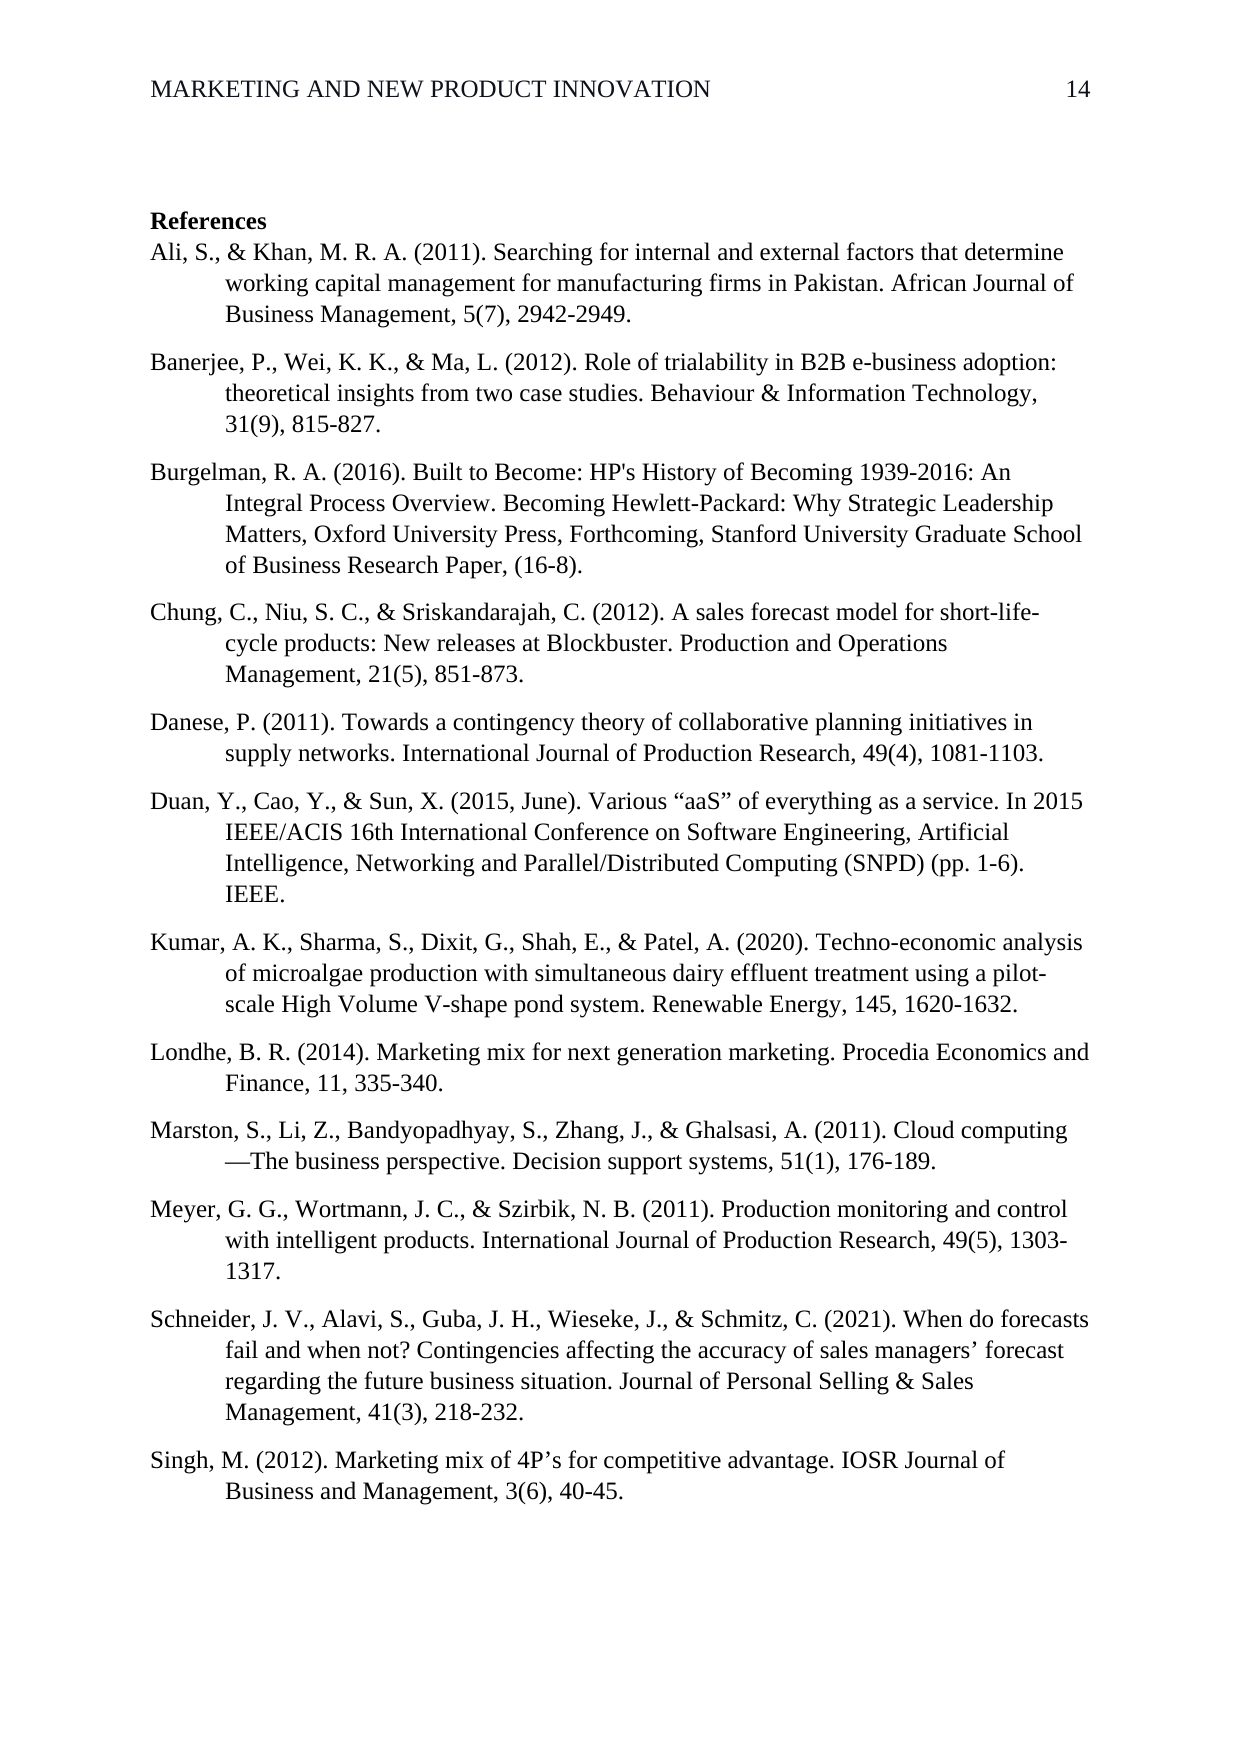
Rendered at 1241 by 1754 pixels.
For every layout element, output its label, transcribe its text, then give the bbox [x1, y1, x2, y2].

text Singh, M. (2012). Marketing mix of 4P’s for competitive advantage. IOSR Journal of Business and Management, 3(6), 40-45. [150, 1445, 1090, 1504]
text Burgelman, R. A. (2016). Built to Become: HP's History of Becoming 1939-2016: An Integral Process Overview. Becoming Hewlett-Packard: Why Strategic Leadership Matters, Oxford University Press, Forthcoming, Stanford University Graduate School of Business Research Paper, (16-8). [150, 457, 1090, 578]
text Duan, Y., Cao, Y., & Sun, X. (2015, June). Various “aaS” of everything as a service. In 2015 IEEE/ACIS 16th International Conference on Software Engineering, Artificial Intelligence, Networking and Parallel/Distributed Computing (SNPD) (pp. 1-6). IEEE. [150, 786, 1090, 908]
text Danese, P. (2011). Towards a contingency theory of collaborative planning initiatives in supply networks. International Journal of Production Research, 49(4), 1081-1103. [150, 707, 1090, 767]
text Banerjee, P., Wei, K. K., & Ma, L. (2012). Role of trialability in B2B e-business adoption: theoretical insights from two case studies. Behaviour & Information Technology, 31(9), 815-827. [150, 347, 1090, 438]
text Schneider, J. V., Alavi, S., Guba, J. H., Wieseke, J., & Schmitz, C. (2021). When do forecasts fail and when not? Contingencies affecting the accuracy of sales managers’ forecast regarding the future business situation. Journal of Personal Selling & Sales Management, 41(3), 218-232. [150, 1304, 1090, 1426]
text Kumar, A. K., Sharma, S., Dixit, G., Shah, E., & Patel, A. (2020). Techno-economic analysis of microalgae production with simultaneous dairy effluent treatment using a pilot-scale High Volume V-shape pond system. Renewable Energy, 145, 1620-1632. [150, 927, 1090, 1018]
text Londhe, B. R. (2014). Marketing mix for next generation marketing. Procedia Economics and Finance, 11, 335-340. [150, 1037, 1090, 1096]
text Meyer, G. G., Wortmann, J. C., & Szirbik, N. B. (2011). Production monitoring and control with intelligent products. International Journal of Production Research, 49(5), 1303-1317. [150, 1194, 1090, 1285]
text Ali, S., & Khan, M. R. A. (2011). Searching for internal and external factors that determine working capital management for manufacturing firms in Pakistan. African Journal of Business Management, 5(7), 2942-2949. [150, 237, 1090, 328]
text Chung, C., Niu, S. C., & Sriskandarajah, C. (2012). A sales forecast model for short‐life‐cycle products: New releases at Blockbuster. Production and Operations Management, 21(5), 851-873. [150, 597, 1090, 688]
subtitle References [150, 206, 1090, 235]
text Marston, S., Li, Z., Bandyopadhyay, S., Zhang, J., & Ghalsasi, A. (2011). Cloud computing—The business perspective. Decision support systems, 51(1), 176-189. [150, 1115, 1090, 1175]
